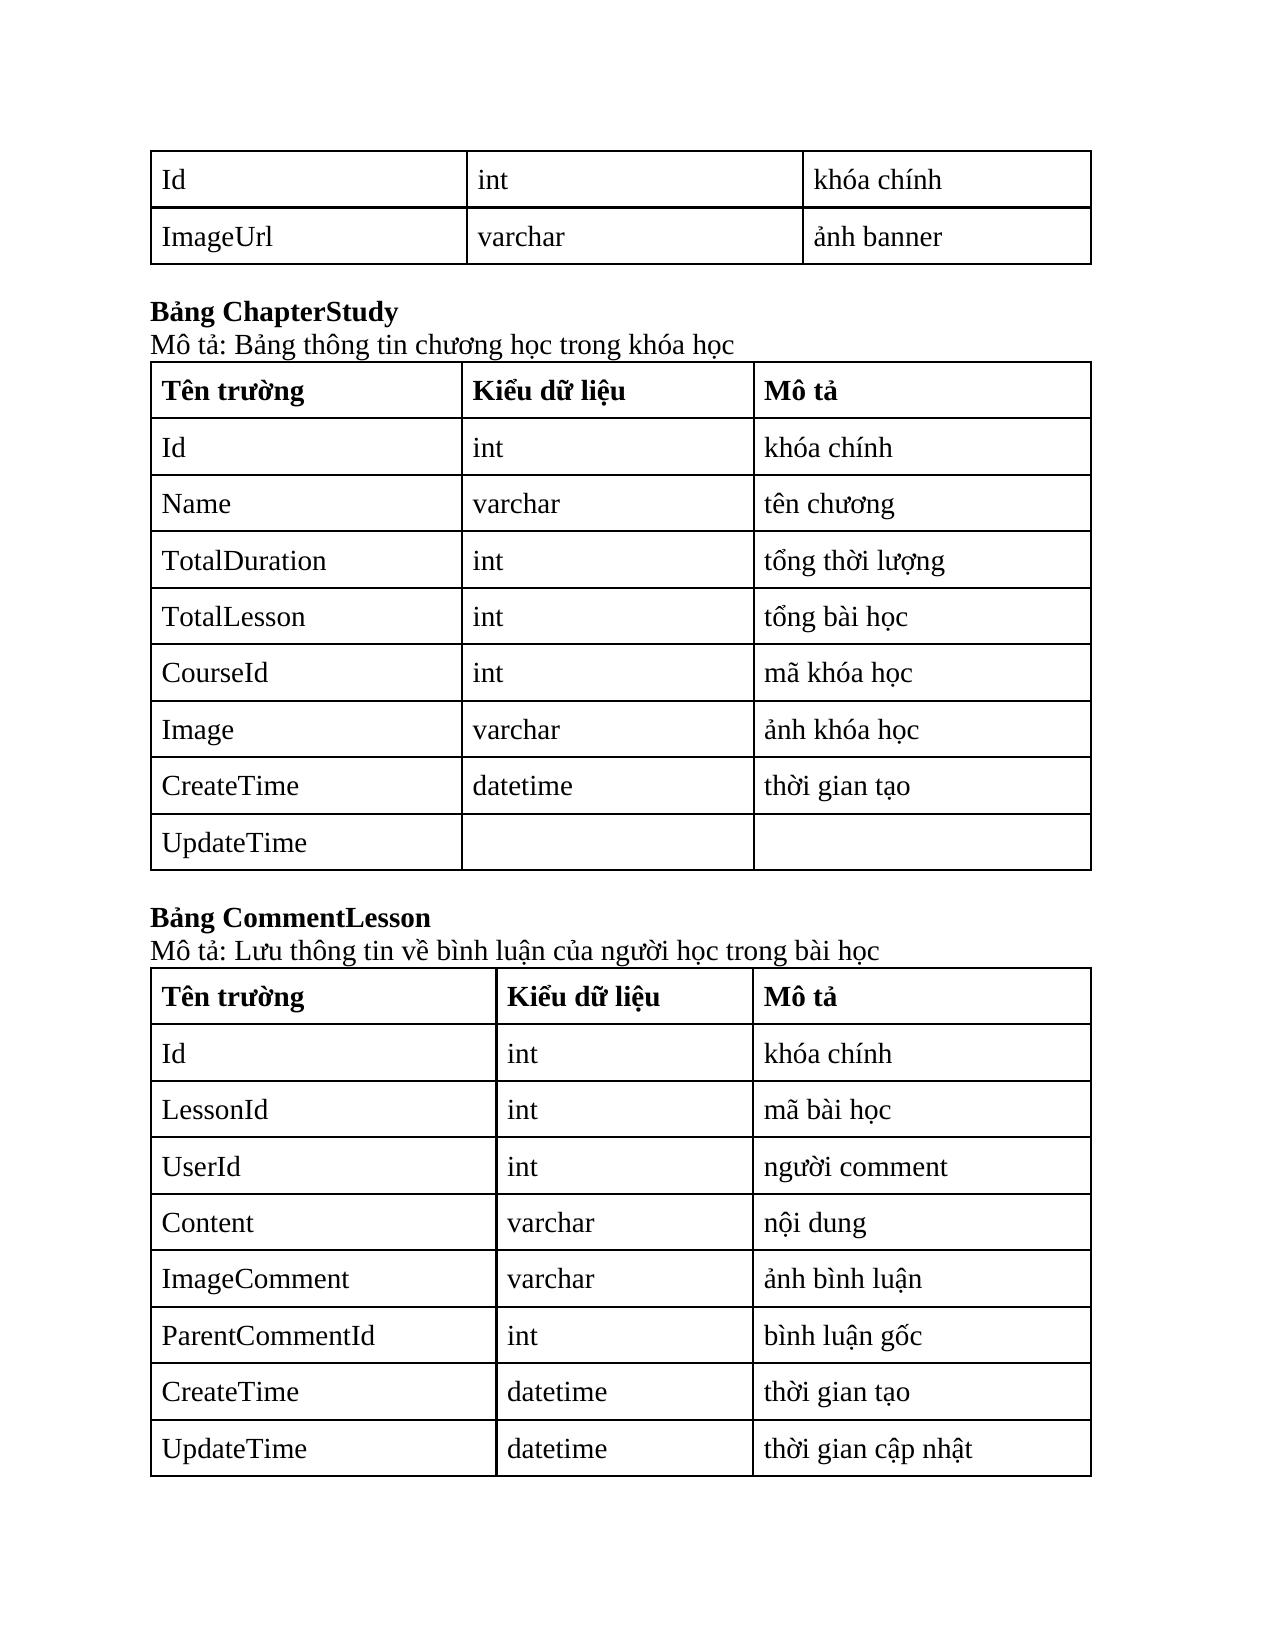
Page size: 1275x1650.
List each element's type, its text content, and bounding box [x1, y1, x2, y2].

table_cell khóa chính [755, 419, 1090, 474]
table_cell int [498, 1025, 752, 1080]
table_cell int [463, 645, 753, 699]
table_cell ImageUrl [152, 209, 466, 263]
table_cell khóa chính [804, 152, 1090, 206]
table_cell int [468, 152, 802, 206]
table_cell [755, 815, 1090, 869]
text Bảng CommentLesson [150, 900, 1125, 933]
table_cell thời gian tạo [754, 1364, 1090, 1418]
table_cell int [498, 1082, 752, 1136]
table_cell UserId [152, 1138, 495, 1193]
table_cell LessonId [152, 1082, 495, 1136]
table_cell TotalLesson [152, 589, 461, 643]
table_header Mô tả [755, 363, 1090, 417]
table_cell int [463, 589, 753, 643]
table_cell Name [152, 476, 461, 530]
table_cell tổng bài học [755, 589, 1090, 643]
table_cell bình luận gốc [754, 1308, 1090, 1362]
table_cell varchar [463, 702, 753, 756]
table_cell ảnh khóa học [755, 702, 1090, 756]
table_cell int [463, 532, 753, 587]
table_cell tổng thời lượng [755, 532, 1090, 587]
table_header Tên trường [152, 363, 461, 417]
table_cell CreateTime [152, 1364, 495, 1418]
table_cell Content [152, 1195, 495, 1249]
table_cell CreateTime [152, 758, 461, 812]
table_header Tên trường [152, 969, 495, 1023]
table_cell UpdateTime [152, 815, 461, 869]
table_header Kiểu dữ liệu [463, 363, 753, 417]
table_cell int [498, 1138, 752, 1193]
table_cell ảnh banner [804, 209, 1090, 263]
table_cell CourseId [152, 645, 461, 699]
table_cell người comment [754, 1138, 1090, 1193]
table_cell tên chương [755, 476, 1090, 530]
table_cell thời gian cập nhật [754, 1421, 1090, 1475]
table_cell thời gian tạo [755, 758, 1090, 812]
table_cell int [498, 1308, 752, 1362]
table_cell varchar [463, 476, 753, 530]
text Mô tả: Lưu thông tin về bình luận của người học trong bài học [150, 933, 1125, 967]
table_cell Image [152, 702, 461, 756]
table_cell datetime [463, 758, 753, 812]
table_cell int [463, 419, 753, 474]
table_cell [463, 815, 753, 869]
table_header Mô tả [754, 969, 1090, 1023]
table_cell varchar [468, 209, 802, 263]
table_cell mã khóa học [755, 645, 1090, 699]
table_cell varchar [498, 1251, 752, 1306]
text Bảng ChapterStudy [150, 294, 1125, 327]
text Mô tả: Bảng thông tin chương học trong khóa học [150, 327, 1125, 361]
table_cell ParentCommentId [152, 1308, 495, 1362]
table_cell datetime [498, 1364, 752, 1418]
table_cell ảnh bình luận [754, 1251, 1090, 1306]
table_cell datetime [498, 1421, 752, 1475]
table_cell Id [152, 152, 466, 206]
table_cell mã bài học [754, 1082, 1090, 1136]
table_cell Id [152, 419, 461, 474]
table_cell TotalDuration [152, 532, 461, 587]
table_cell UpdateTime [152, 1421, 495, 1475]
table_cell varchar [498, 1195, 752, 1249]
table_cell nội dung [754, 1195, 1090, 1249]
table_header Kiểu dữ liệu [498, 969, 752, 1023]
table_cell Id [152, 1025, 495, 1080]
table_cell ImageComment [152, 1251, 495, 1306]
table_cell khóa chính [754, 1025, 1090, 1080]
